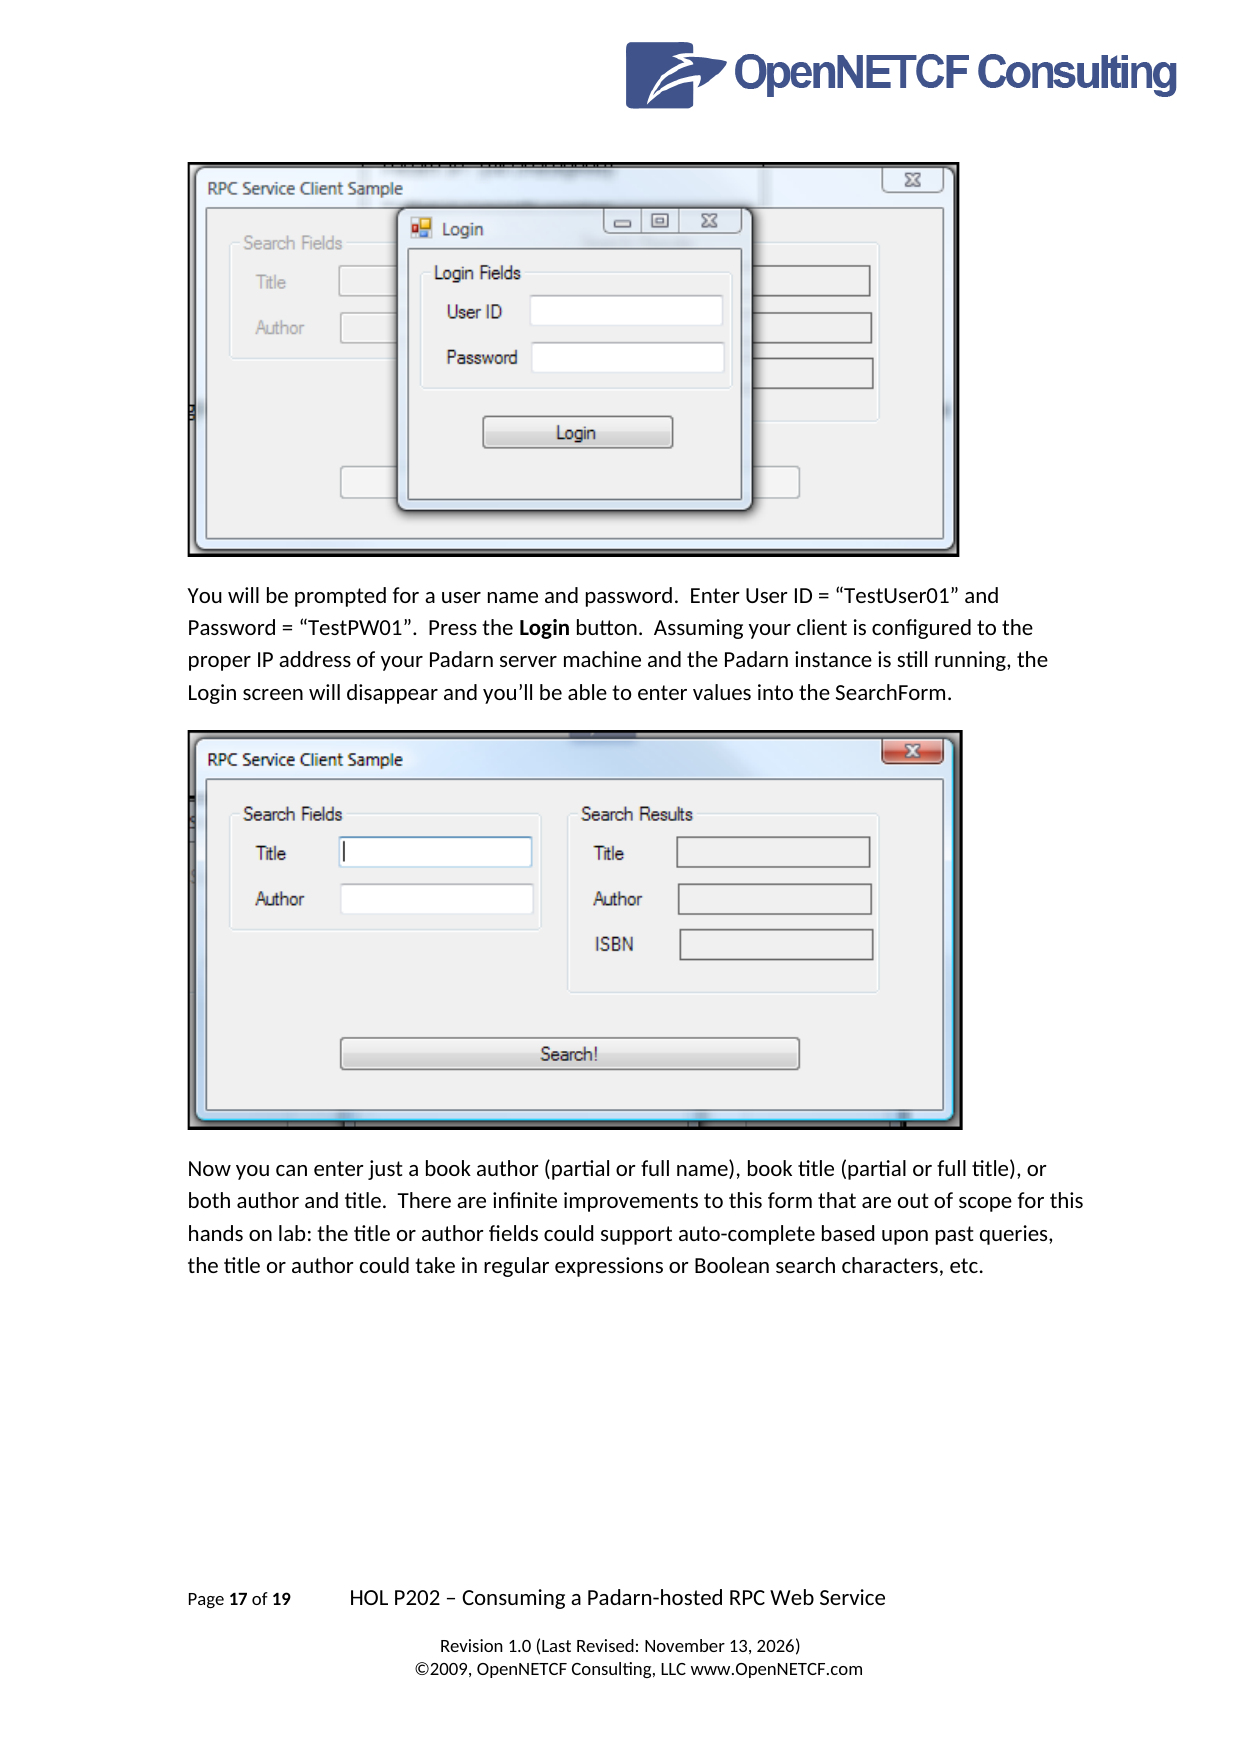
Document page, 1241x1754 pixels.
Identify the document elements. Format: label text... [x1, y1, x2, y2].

text You will be prompted for a user name and password. Enter User ID = “TestUser01” and Password = “TestPW01”. Press the Login button. Assuming your client is configured to the proper IP address of your Padarn server machine and the Padarn instance is still running, the Login screen will disappear and you’ll be able to enter values into the SearchForm. [187, 581, 1090, 706]
picture [187, 162, 960, 557]
picture [612, 28, 1214, 122]
text Now you can enter just a book author (partial or full name), book title (partial or full title), or both author and title. There are infinite improvements to this form that are out of scope for this hands on lab: the title or author fields could support auto-complete based upon past queries, the title or author could take in regular expressions or Boolean search characters, etc. [187, 1154, 1090, 1279]
picture [187, 730, 963, 1130]
